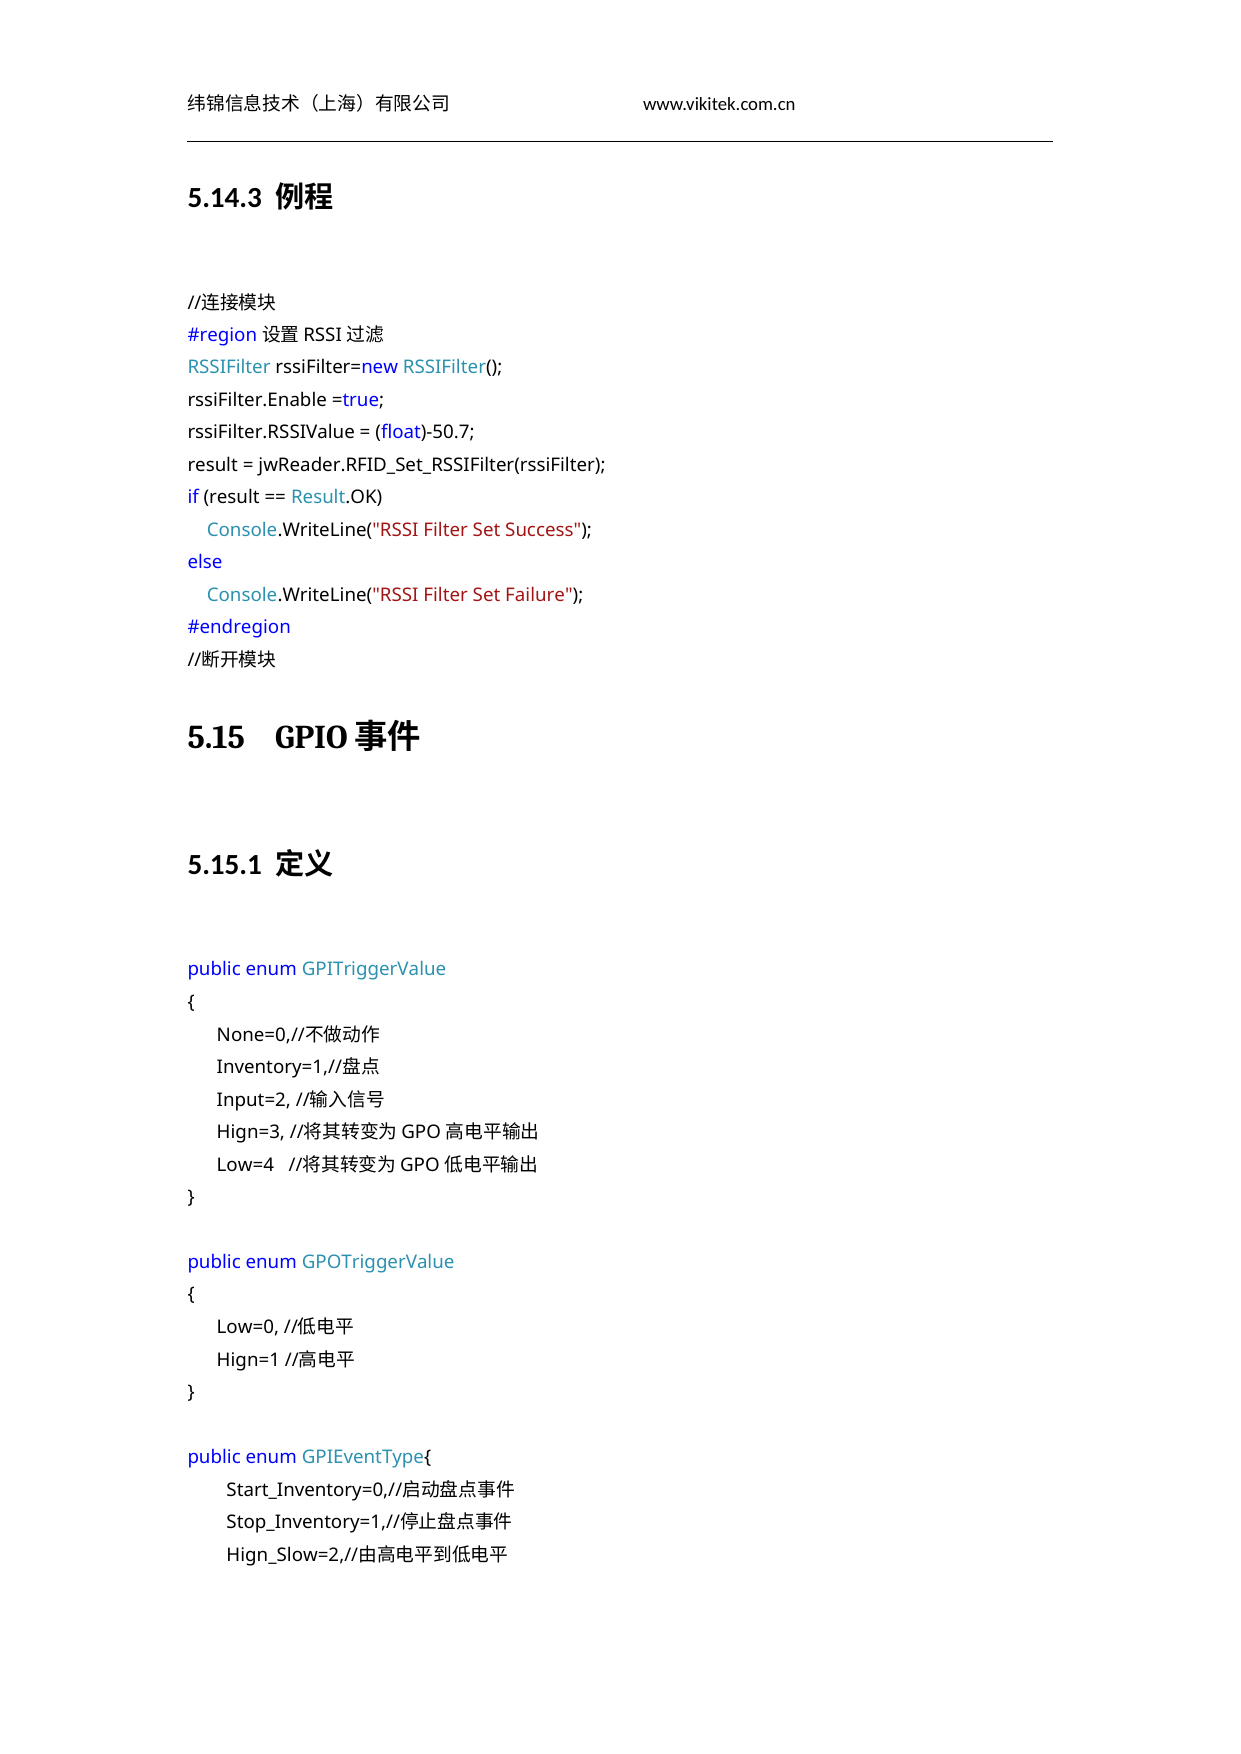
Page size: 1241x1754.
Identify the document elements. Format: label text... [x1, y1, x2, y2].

text public enum GPITriggerValue [187, 952, 1053, 984]
text None=0,//不做动作 [187, 1017, 1053, 1049]
text #region 设置RSSI 过滤 [187, 317, 1053, 350]
text result = jwReader.RFID_Set_RSSIFilter(rssiFilter); [187, 447, 1053, 480]
text Inventory=1,//盘点 [187, 1049, 1053, 1082]
text } [187, 1374, 1053, 1407]
text Start_Inventory=0,//启动盘点事件 [187, 1472, 1053, 1504]
text rssiFilter.RSSIValue = (float)-50.7; [187, 415, 1053, 447]
subtitle 例程 [187, 162, 1053, 227]
text Low=4 //将其转变为GPO 低电平输出 [187, 1147, 1053, 1179]
subtitle GPIO事件 [187, 702, 1053, 767]
text //连接模块 [187, 285, 1053, 317]
text else [187, 545, 1053, 577]
text #endregion [187, 610, 1053, 642]
text public enum GPOTriggerValue [187, 1244, 1053, 1277]
text Console.WriteLine("RSSI Filter Set Failure"); [187, 577, 1053, 610]
text RSSIFilter rssiFilter=new RSSIFilter(); [187, 350, 1053, 382]
text Input=2, //输入信号 [187, 1082, 1053, 1114]
text Low=0, //低电平 [187, 1309, 1053, 1342]
text public enum GPIEventType{ [187, 1439, 1053, 1472]
text { [187, 1277, 1053, 1309]
text { [187, 984, 1053, 1017]
text //断开模块 [187, 642, 1053, 675]
subtitle 定义 [187, 829, 1053, 894]
text Hign=1 //高电平 [187, 1342, 1053, 1374]
text Stop_Inventory=1,//停止盘点事件 [187, 1504, 1053, 1537]
text Hign_Slow=2,//由高电平到低电平 [187, 1537, 1053, 1569]
text } [187, 1179, 1053, 1212]
text if (result == Result.OK) [187, 480, 1053, 512]
text Console.WriteLine("RSSI Filter Set Success"); [187, 512, 1053, 545]
text rssiFilter.Enable =true; [187, 382, 1053, 415]
text Hign=3, //将其转变为GPO 高电平输出 [187, 1114, 1053, 1147]
